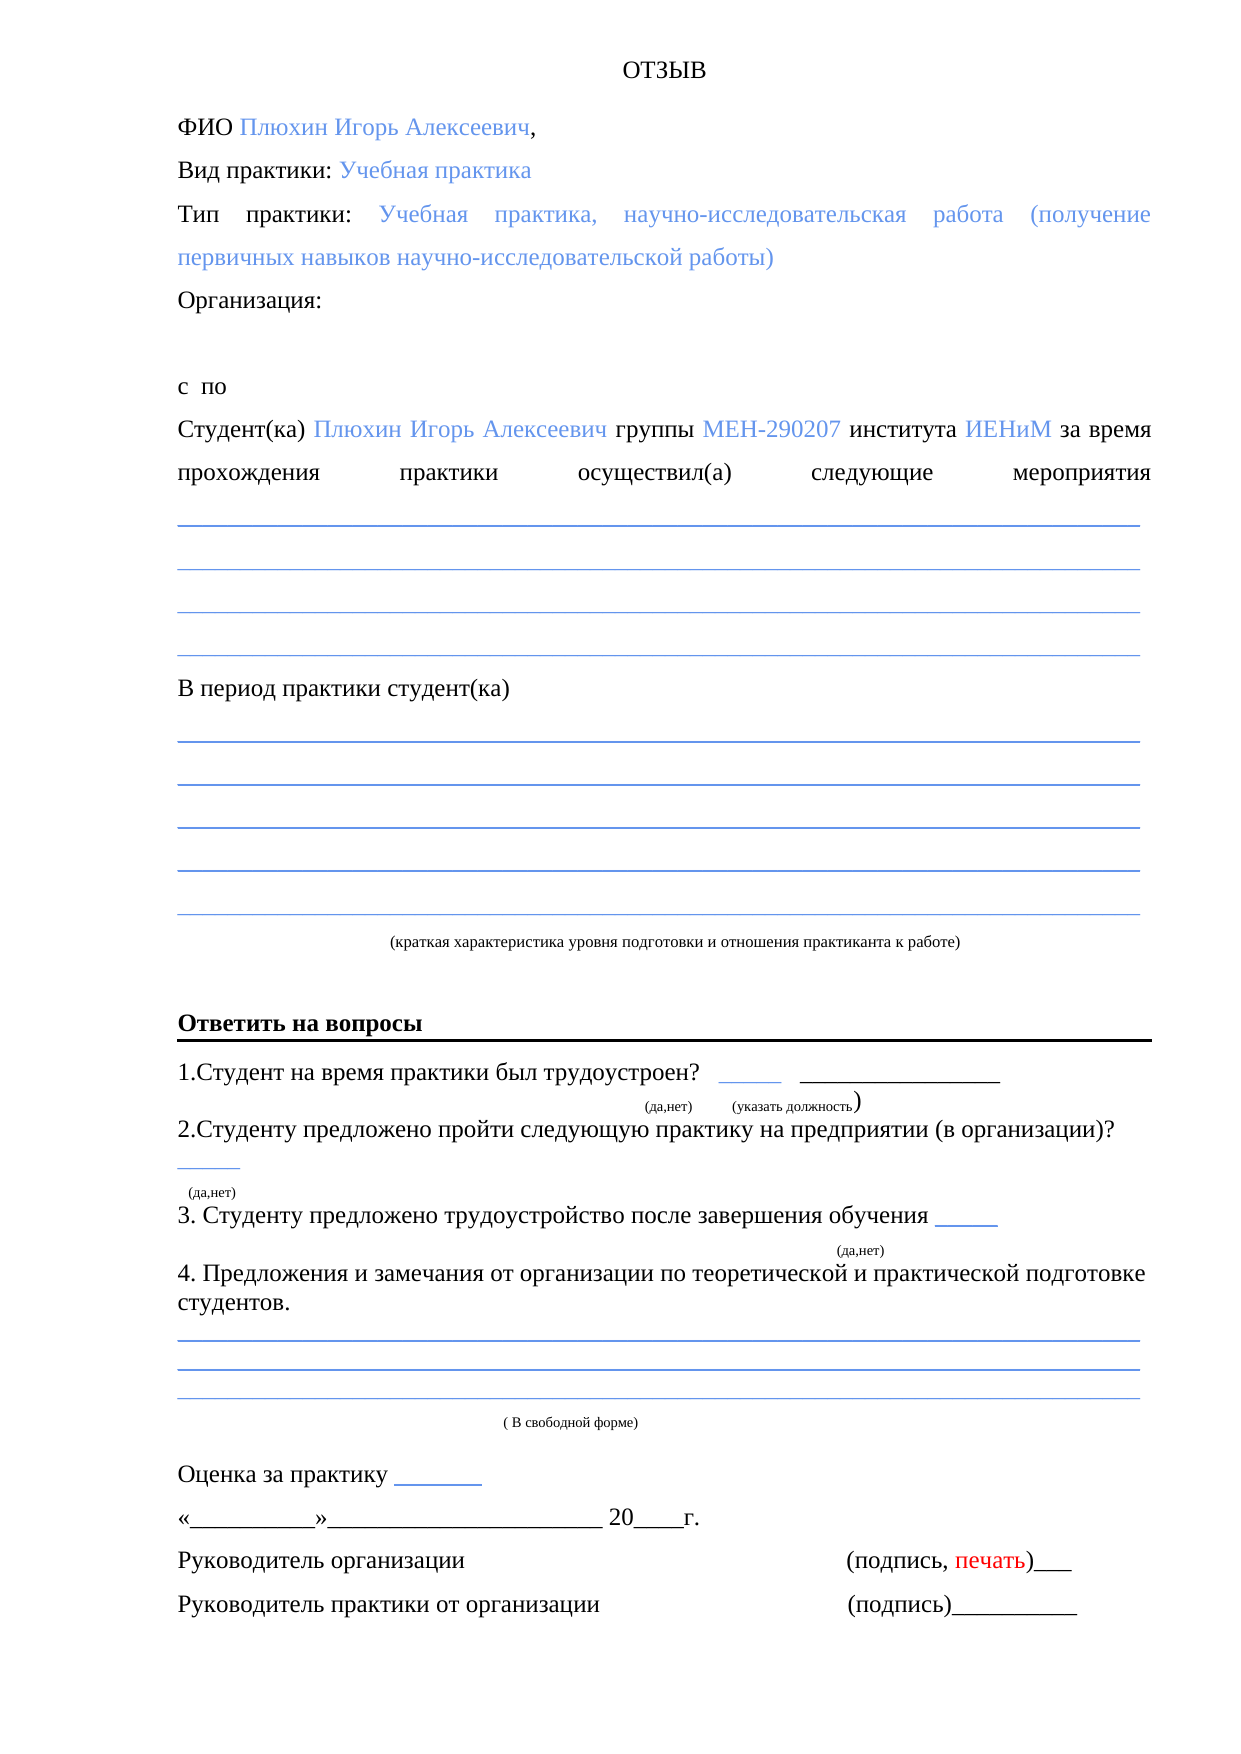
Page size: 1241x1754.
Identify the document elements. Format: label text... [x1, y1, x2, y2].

text 3. Студенту предложено трудоустройство после завершения обучения _____ [177, 1201, 1152, 1229]
text 4. Предложения и замечания от организации по теоретической и практической подготовке студентов. _______________________________________________________________________________________________________________________________________________________________________________________________________________________________________ [177, 1258, 1152, 1402]
text 2.Студенту предложено пройти следующую практику на предприятии (в организации)? _____ [177, 1114, 1152, 1172]
text «__________»______________________ 20____г. [177, 1502, 1152, 1531]
text Ответить на вопросы [177, 1008, 1152, 1039]
text Организация: [177, 285, 1152, 314]
text В период практики студент(ка) _________________________________________________________________________________________________________________________________________________________________________________________________________________________________________________________________________________________________________________________________________________________________________________________________ [177, 673, 1152, 917]
text 1.Студент на время практики был трудоустроен? _____ ________________ [177, 1057, 1152, 1086]
text (да,нет) [177, 1172, 1152, 1201]
text Руководитель организации (подпись, печать)___ [177, 1546, 1152, 1574]
text ( В свободной форме) [177, 1402, 1152, 1431]
text Руководитель практики от организации (подпись)__________ [177, 1589, 1152, 1617]
text (да,нет) [177, 1229, 1152, 1258]
text Вид практики: Учебная практика [177, 156, 1152, 184]
text Студент(ка) Плюхин Игорь Алексеевич группы МЕН-290207 института ИЕНиМ за время прохождения практики осуществил(а) следующие мероприятия ____________________________________________________________________________________________________________________________________________________________________________________________________________________________________________________________________________________________________________________ [177, 414, 1152, 659]
text (краткая характеристика уровня подготовки и отношения практиканта к работе) [177, 932, 1152, 951]
text с по [177, 371, 1152, 400]
text Оценка за практику _______ [177, 1459, 1152, 1488]
text (да,нет) (указать должность) [177, 1086, 1152, 1114]
text ОТЗЫВ [177, 55, 1152, 84]
text Тип практики: Учебная практика, научно-исследовательская работа (получение первичных навыков научно-исследовательской работы) [177, 199, 1152, 271]
text ФИО Плюхин Игорь Алексеевич, [177, 112, 1152, 141]
